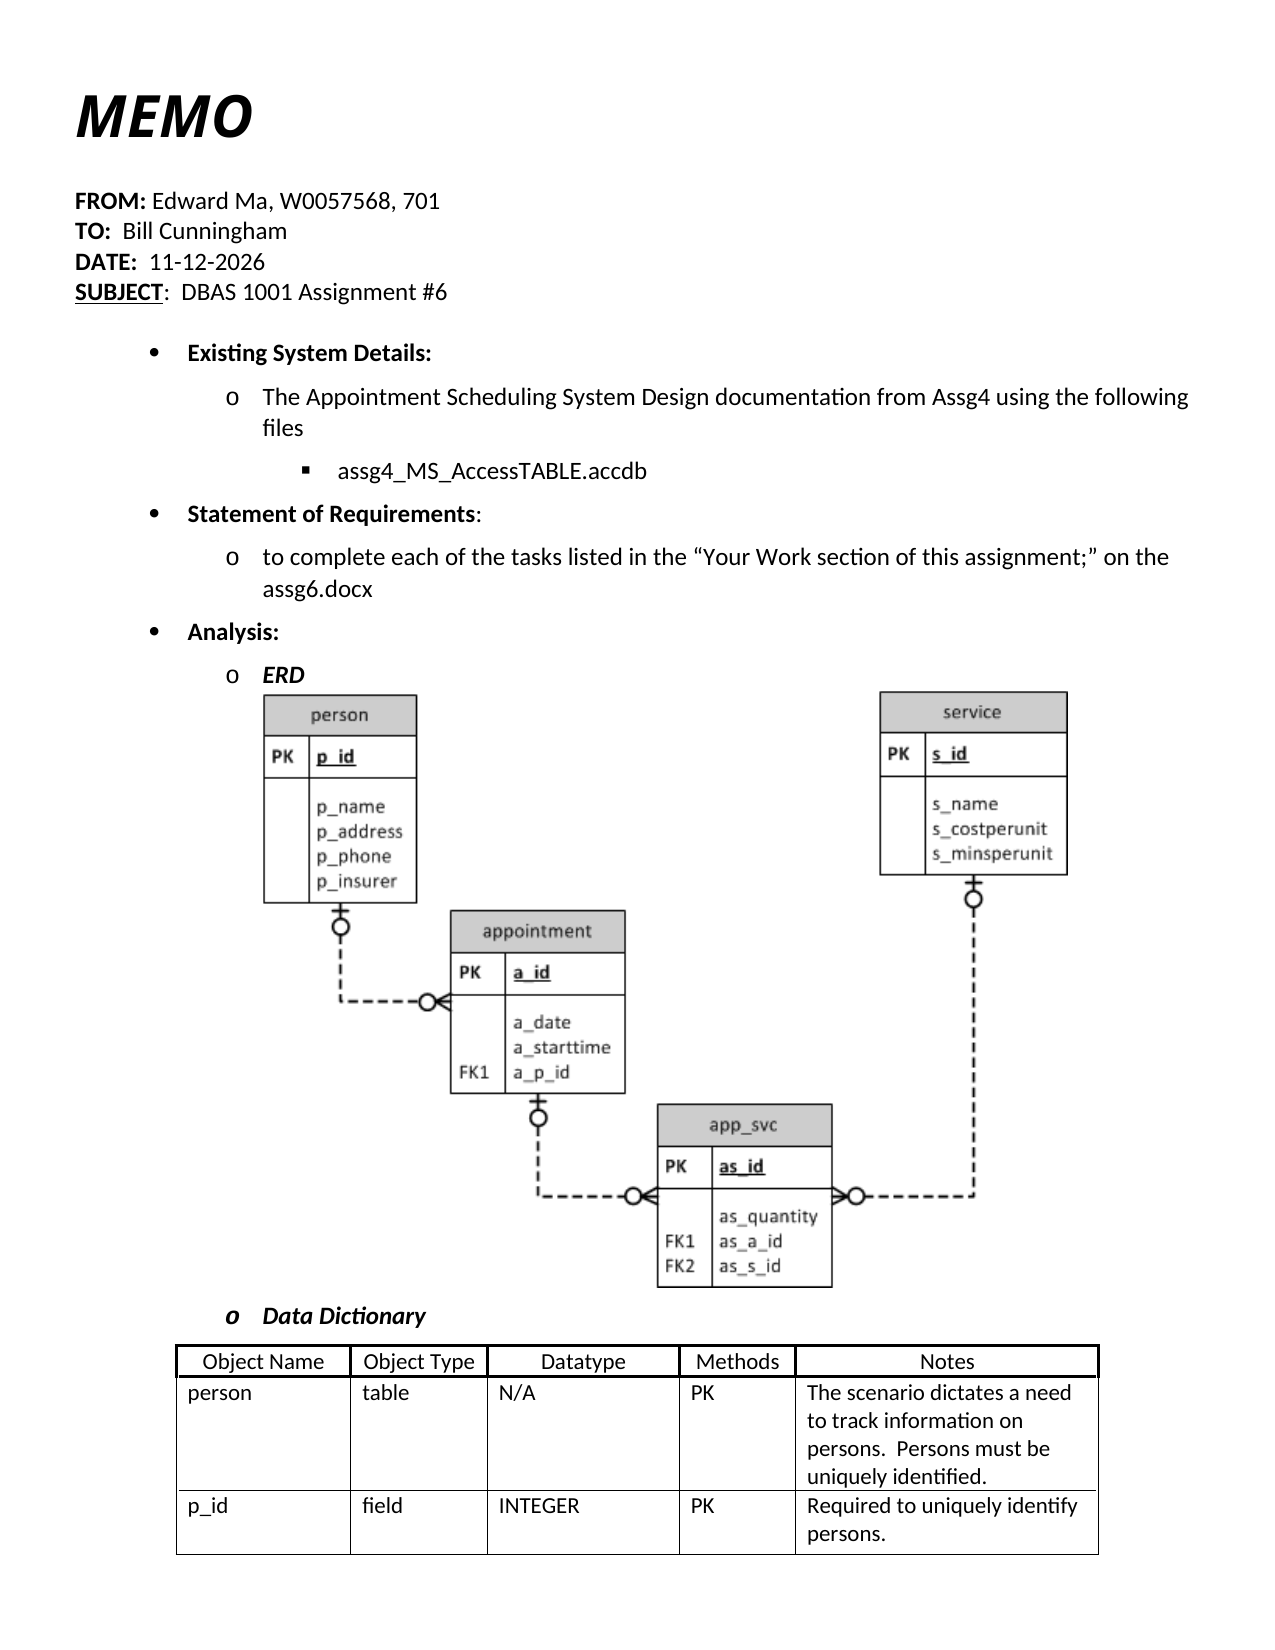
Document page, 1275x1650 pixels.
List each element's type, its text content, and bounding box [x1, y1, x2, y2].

table_cell p_id [177, 1490, 350, 1554]
title MEMO [75, 75, 1200, 154]
table_cell N/A [488, 1378, 679, 1490]
text TO: Bill Cunningham [75, 216, 1200, 246]
list Existing System Details: [150, 338, 1200, 368]
table_header Notes [797, 1347, 1097, 1375]
table_header Object Type [352, 1347, 486, 1375]
table_header Datatype [489, 1347, 678, 1375]
list to complete each of the tasks listed in the “Your Work section of this assignment;” on the assg6.docx [225, 541, 1200, 604]
table_header Object Name [178, 1347, 349, 1375]
list assg4_MS_AccessTABLE.accdb [300, 455, 1200, 486]
list Analysis: [150, 616, 1200, 647]
text DATE: 11-15-2016 [75, 246, 1200, 277]
table_cell field [351, 1491, 487, 1554]
picture [262, 691, 1068, 1288]
table_cell PK [680, 1491, 795, 1554]
table_cell The scenario dictates a need to track information on persons. Persons must be uniquely identified. [796, 1375, 1098, 1490]
table_cell PK [680, 1378, 795, 1490]
table_cell table [351, 1378, 487, 1490]
table_cell Required to uniquely identify persons. [796, 1490, 1098, 1554]
list The Appointment Scheduling System Design documentation from Assg4 using the following files [225, 381, 1200, 443]
list Statement of Requirements: [150, 498, 1200, 529]
text FROM: Edward Ma, W0057568, 701 [75, 185, 1200, 216]
table_cell INTEGER [488, 1491, 679, 1554]
table_header Methods [681, 1347, 794, 1375]
list Data Dictionary [225, 1300, 1200, 1332]
text SUBJECT: DBAS 1001 Assignment #6 [75, 277, 1200, 307]
table_cell person [177, 1376, 350, 1490]
